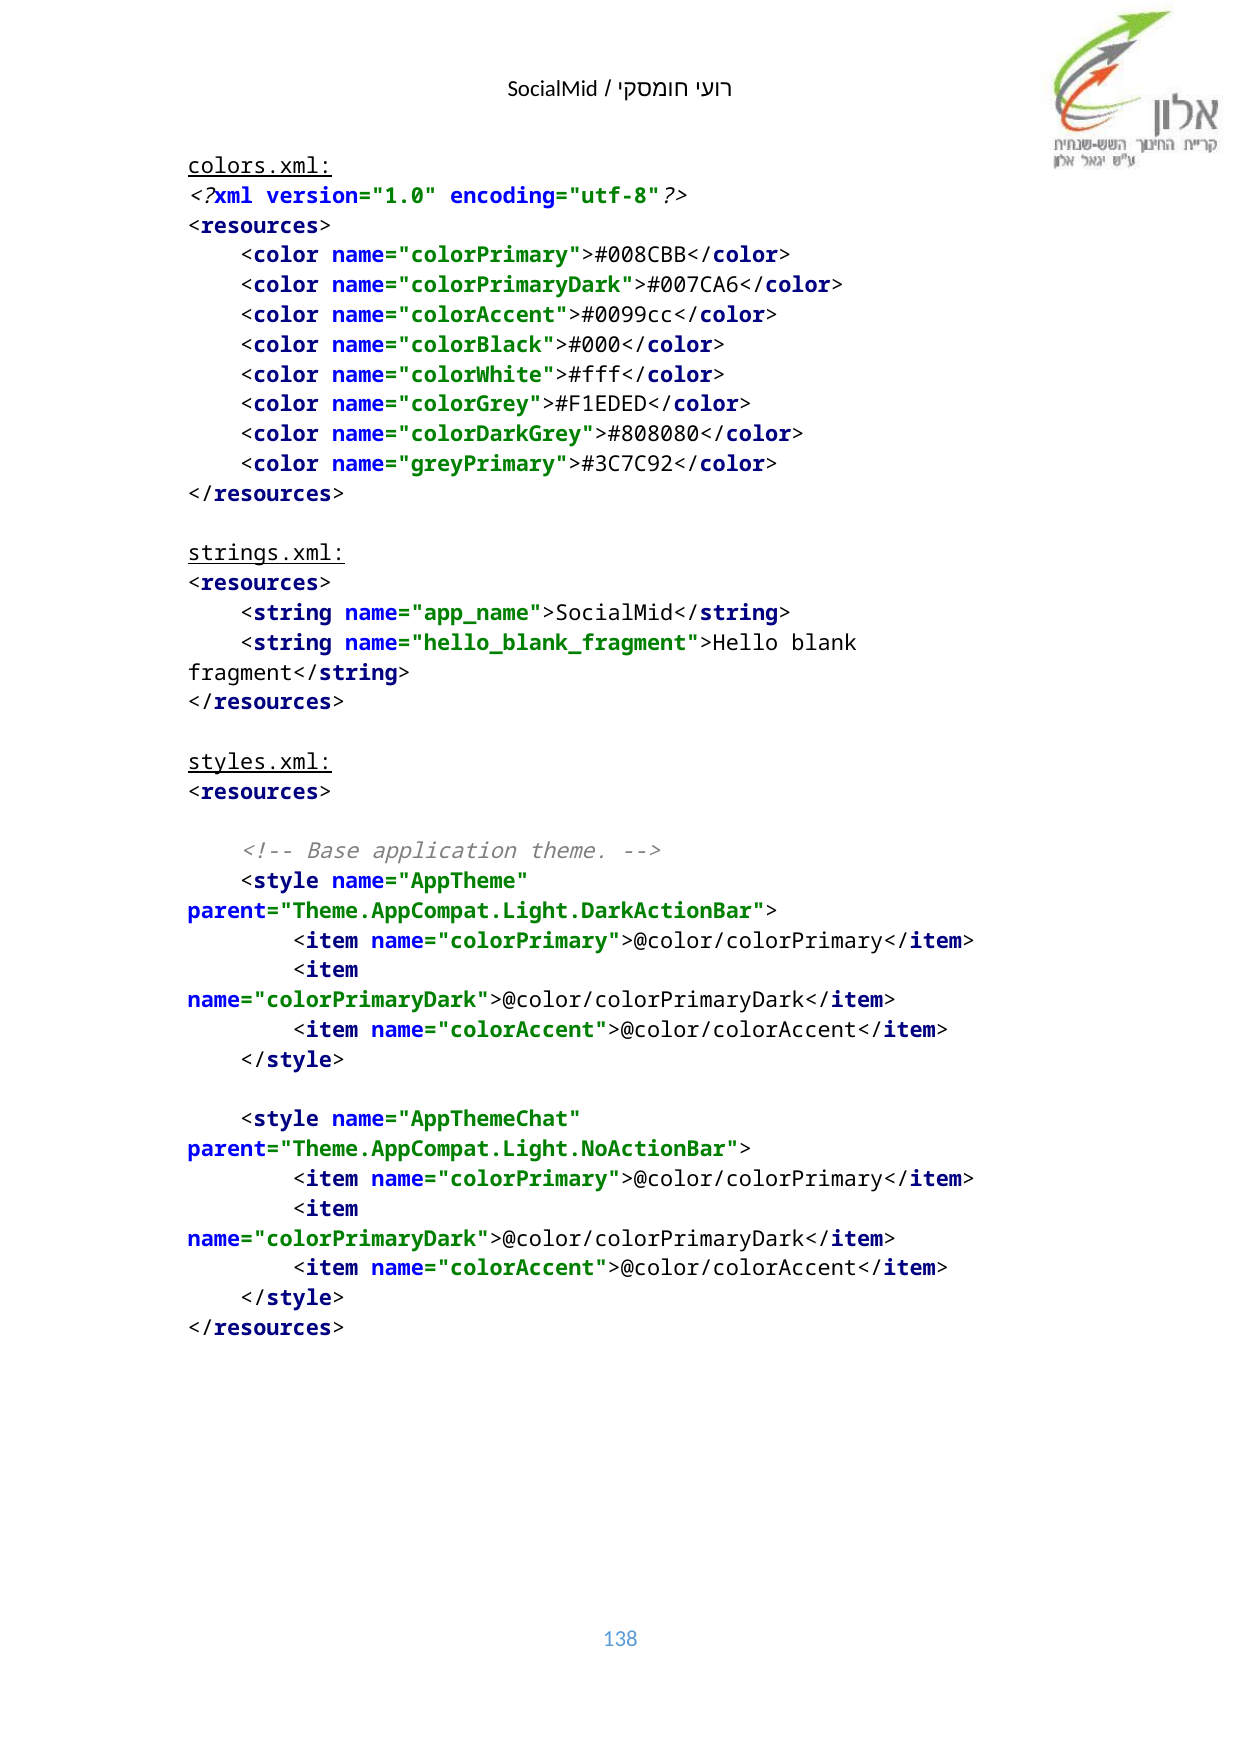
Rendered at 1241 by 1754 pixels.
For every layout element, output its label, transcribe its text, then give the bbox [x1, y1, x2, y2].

text <?xml version="1.0" encoding="utf-8"?> <resources> <color name="colorPrimary">#008CBB</color> <color name="colorPrimaryDark">#007CA6</color> <color name="colorAccent">#0099cc</color> <color name="colorBlack">#000</color> <color name="colorWhite">#fff</color> <color name="colorGrey">#F1EDED</color> <color name="colorDarkGrey">#808080</color> <color name="greyPrimary">#3C7C92</color> </resources> [187, 180, 1053, 507]
text colors.xml: [187, 150, 1053, 180]
text styles.xml: [187, 746, 1053, 776]
picture [1024, 0, 1241, 207]
text strings.xml: [187, 537, 1053, 567]
text <resources> <string name="app_name">SocialMid</string> <string name="hello_blank_fragment">Hello blank fragment</string> </resources> [187, 567, 1053, 716]
text <resources> <!-- Base application theme. --> <style name="AppTheme" parent="Theme.AppCompat.Light.DarkActionBar"> <item name="colorPrimary">@color/colorPrimary</item> <item name="colorPrimaryDark">@color/colorPrimaryDark</item> <item name="colorAccent">@color/colorAccent</item> </style> <style name="AppThemeChat" parent="Theme.AppCompat.Light.NoActionBar"> <item name="colorPrimary">@color/colorPrimary</item> <item name="colorPrimaryDark">@color/colorPrimaryDark</item> <item name="colorAccent">@color/colorAccent</item> </style> </resources> [187, 776, 1053, 1342]
